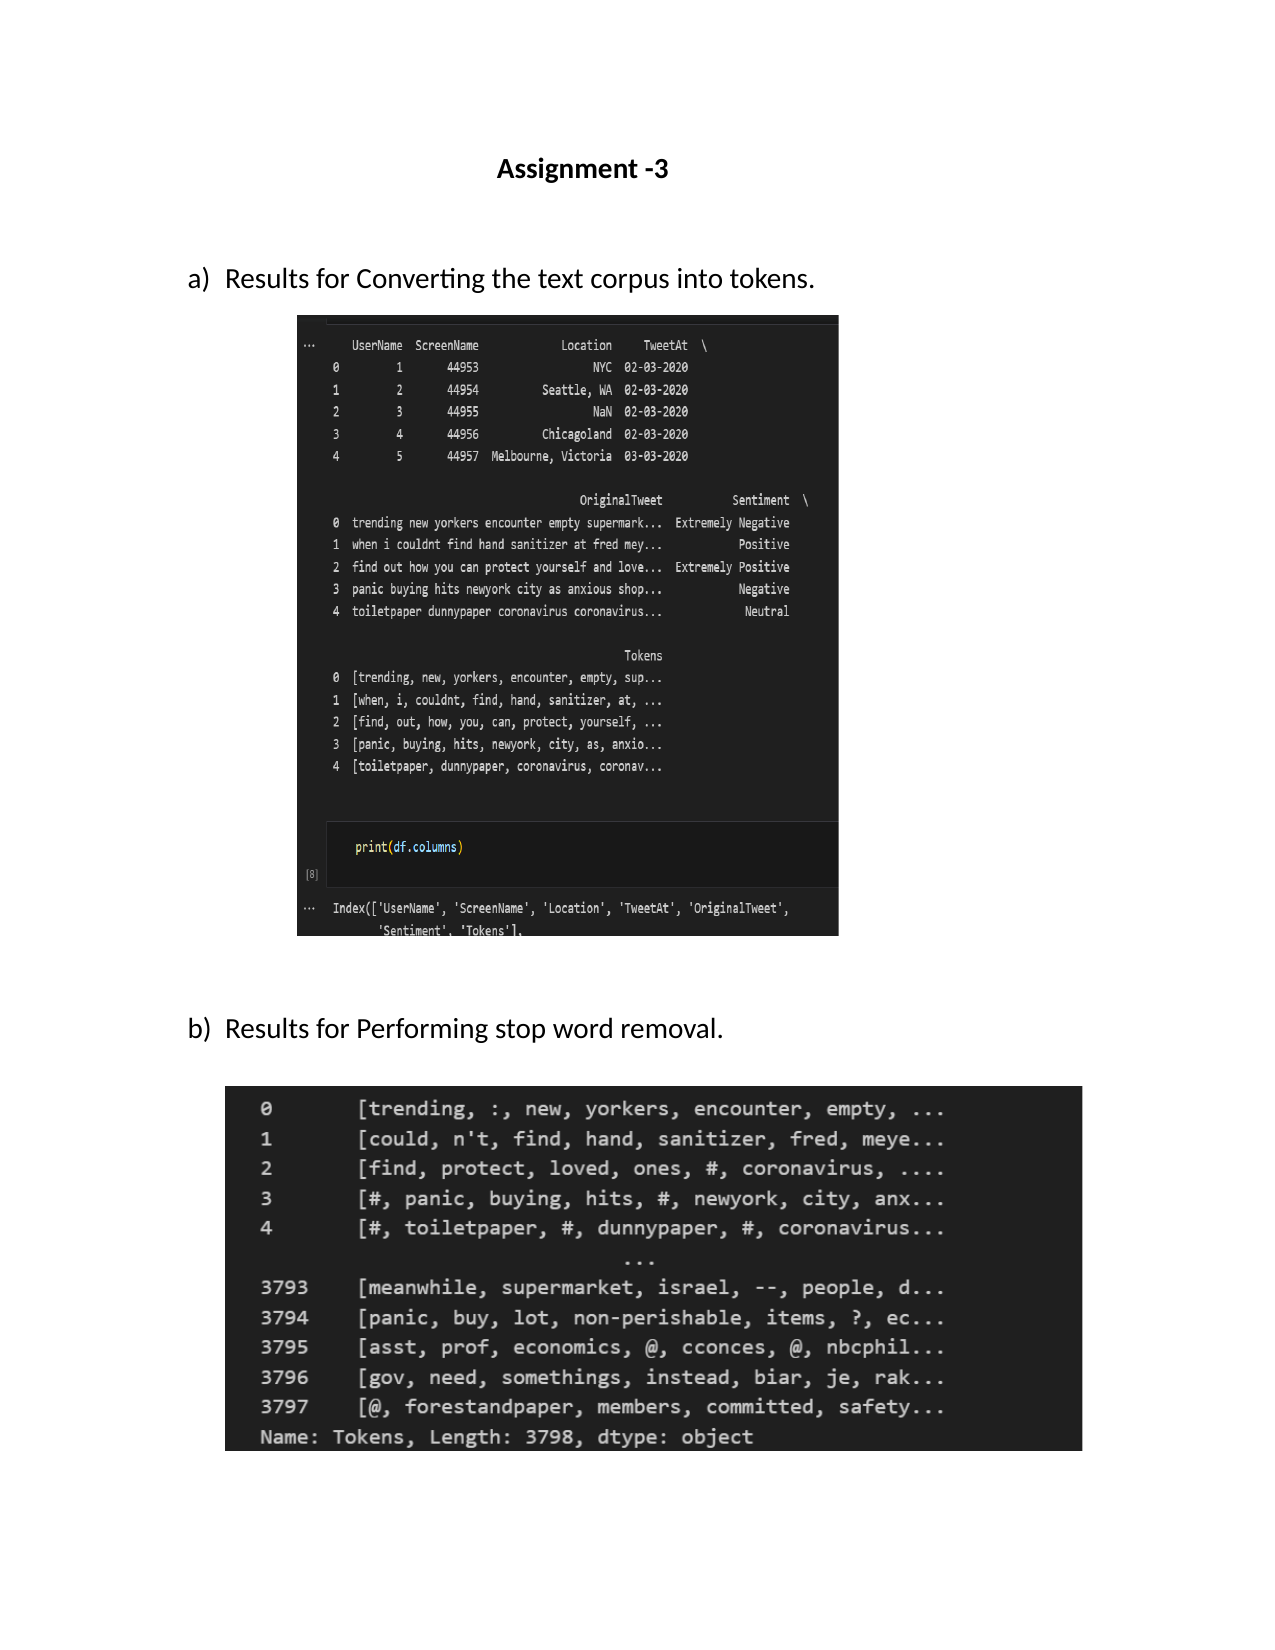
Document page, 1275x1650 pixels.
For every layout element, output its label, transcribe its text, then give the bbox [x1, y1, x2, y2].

picture [150, 315, 839, 936]
list Results for Converting the text corpus into tokens. [187, 260, 1125, 296]
picture [225, 1086, 1083, 1451]
list Results for Performing stop word removal. [187, 1010, 1125, 1046]
text Assignment -3 [150, 150, 1125, 186]
